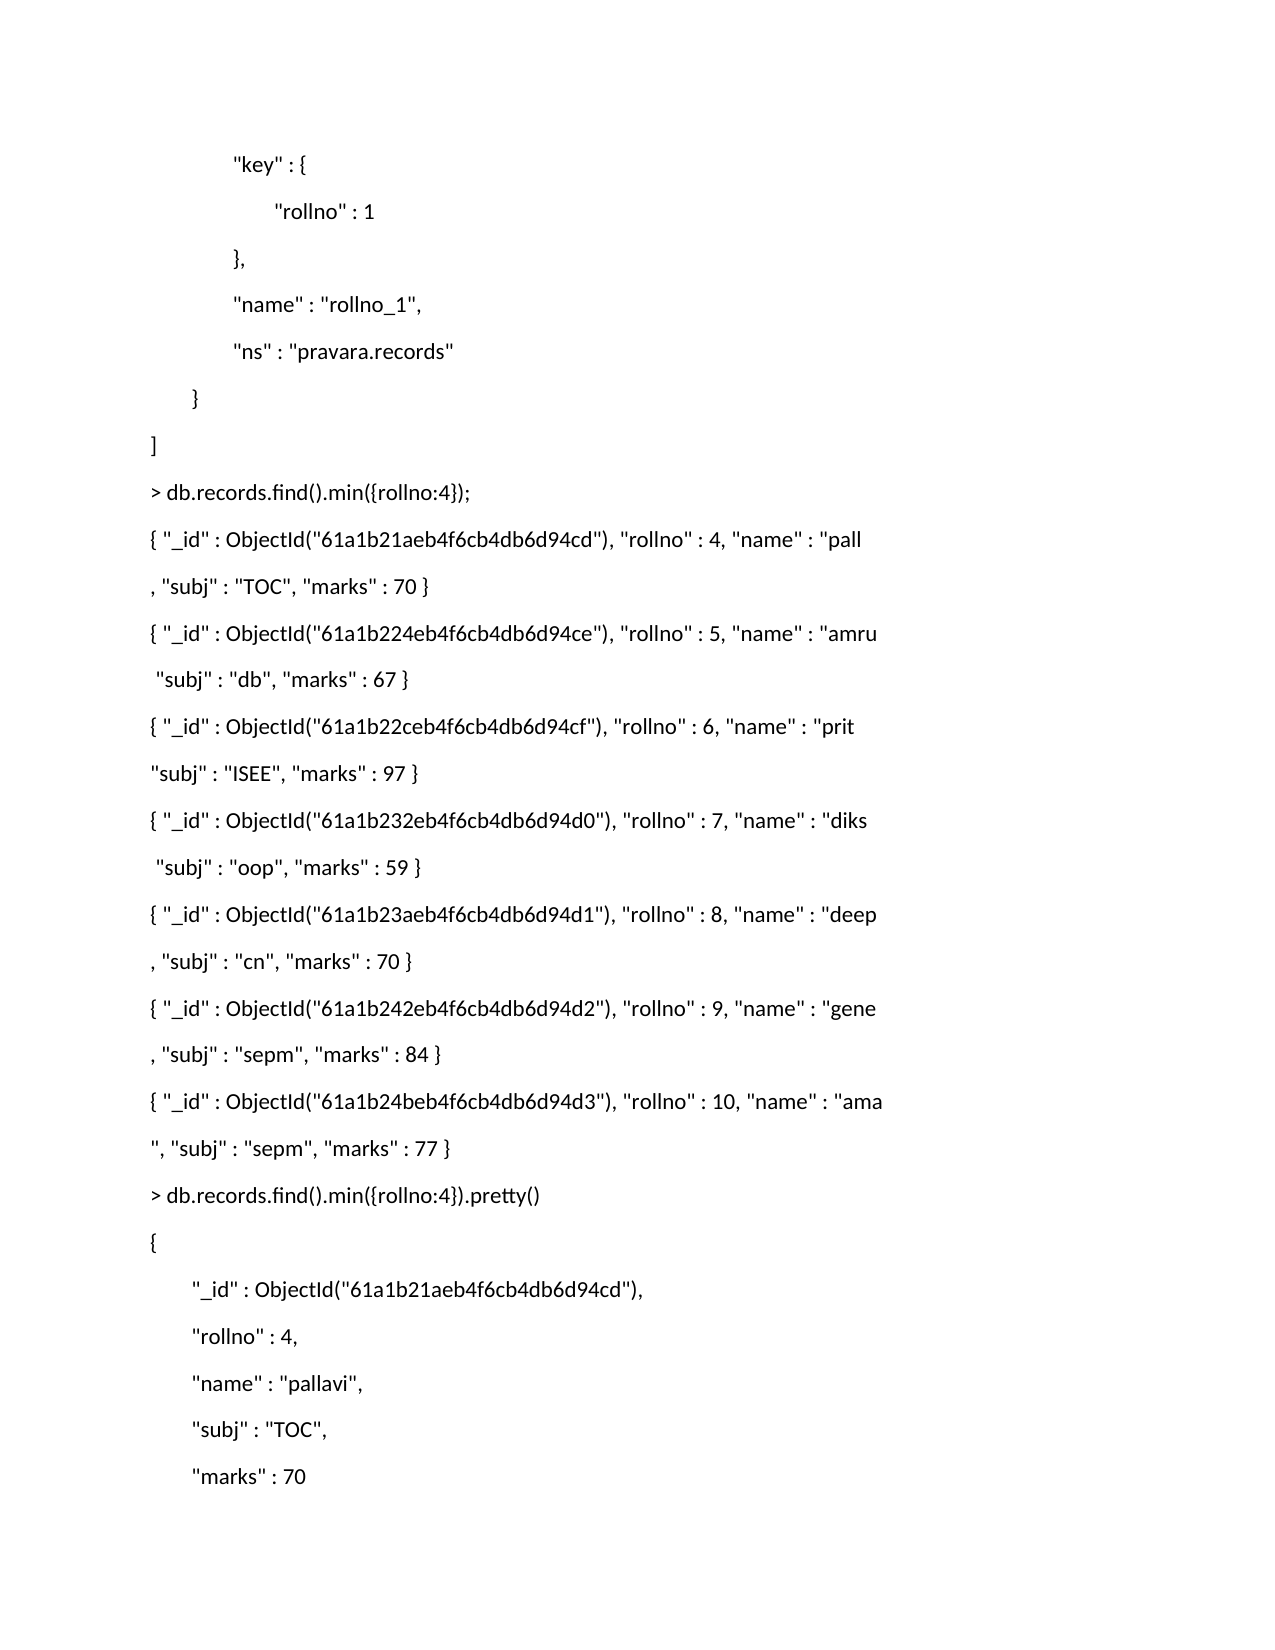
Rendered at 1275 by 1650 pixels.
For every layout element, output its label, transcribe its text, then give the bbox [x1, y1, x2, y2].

text > db.records.find().min({rollno:4}); [150, 478, 1125, 506]
text { "_id" : ObjectId("61a1b21aeb4f6cb4db6d94cd"), "rollno" : 4, "name" : "pall [150, 525, 1125, 553]
text { "_id" : ObjectId("61a1b224eb4f6cb4db6d94ce"), "rollno" : 5, "name" : "amru [150, 619, 1125, 647]
text { [150, 1228, 1125, 1256]
text { "_id" : ObjectId("61a1b232eb4f6cb4db6d94d0"), "rollno" : 7, "name" : "diks [150, 806, 1125, 834]
text { "_id" : ObjectId("61a1b22ceb4f6cb4db6d94cf"), "rollno" : 6, "name" : "prit [150, 712, 1125, 741]
text "key" : { [150, 150, 1125, 178]
text ] [150, 431, 1125, 459]
text "_id" : ObjectId("61a1b21aeb4f6cb4db6d94cd"), [150, 1275, 1125, 1303]
text "rollno" : 1 [150, 197, 1125, 225]
text "subj" : "db", "marks" : 67 } [150, 666, 1125, 694]
text , "subj" : "TOC", "marks" : 70 } [150, 572, 1125, 600]
text "name" : "rollno_1", [150, 291, 1125, 319]
text "ns" : "pravara.records" [150, 337, 1125, 366]
text { "_id" : ObjectId("61a1b23aeb4f6cb4db6d94d1"), "rollno" : 8, "name" : "deep [150, 900, 1125, 928]
text "subj" : "oop", "marks" : 59 } [150, 853, 1125, 881]
text "name" : "pallavi", [150, 1369, 1125, 1397]
text , "subj" : "sepm", "marks" : 84 } [150, 1041, 1125, 1069]
text > db.records.find().min({rollno:4}).pretty() [150, 1181, 1125, 1209]
text , "subj" : "cn", "marks" : 70 } [150, 947, 1125, 975]
text } [150, 384, 1125, 412]
text "subj" : "TOC", [150, 1416, 1125, 1444]
text "rollno" : 4, [150, 1322, 1125, 1350]
text { "_id" : ObjectId("61a1b242eb4f6cb4db6d94d2"), "rollno" : 9, "name" : "gene [150, 994, 1125, 1022]
text { "_id" : ObjectId("61a1b24beb4f6cb4db6d94d3"), "rollno" : 10, "name" : "ama [150, 1087, 1125, 1116]
text ", "subj" : "sepm", "marks" : 77 } [150, 1134, 1125, 1162]
text "marks" : 70 [150, 1462, 1125, 1491]
text }, [150, 244, 1125, 272]
text "subj" : "ISEE", "marks" : 97 } [150, 759, 1125, 787]
